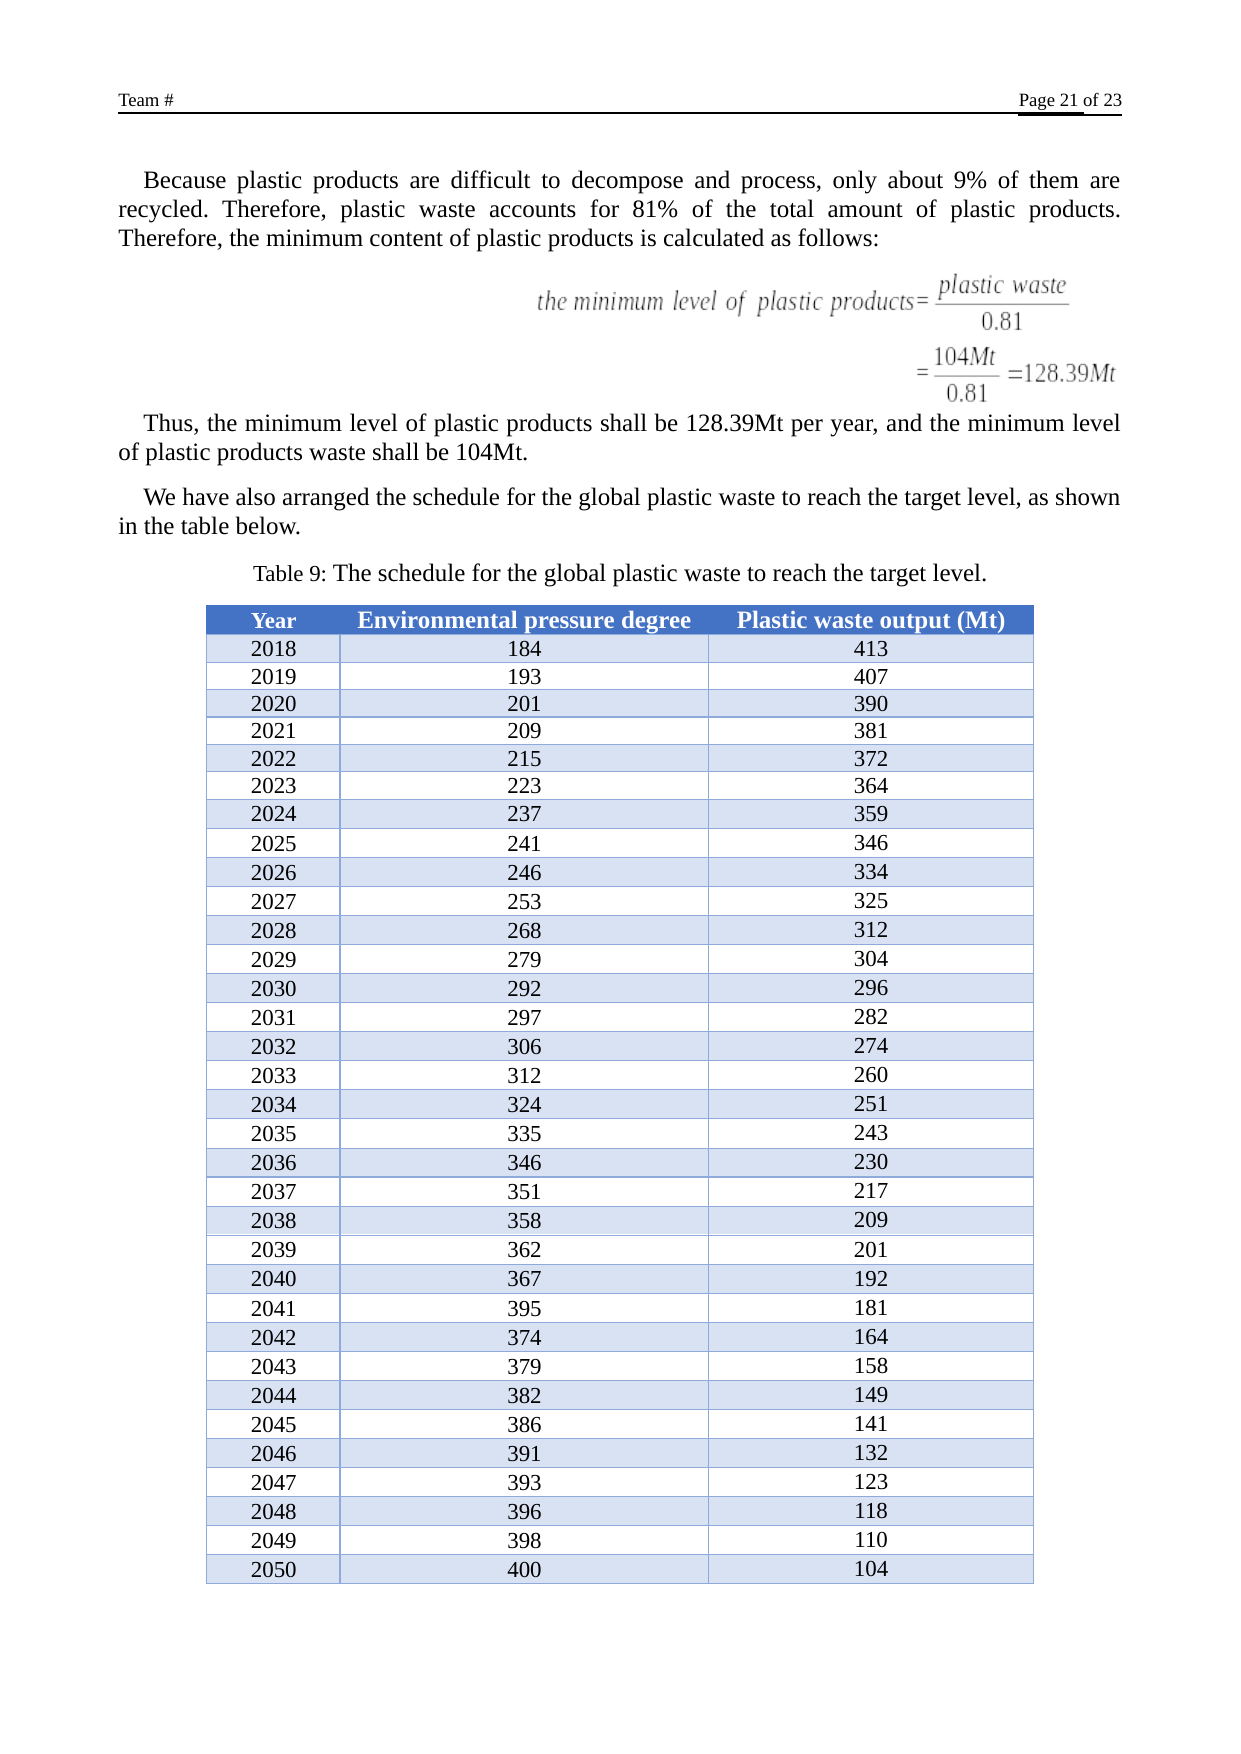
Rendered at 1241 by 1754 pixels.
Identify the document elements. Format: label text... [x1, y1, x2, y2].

table_cell 2040 [207, 1265, 339, 1293]
table_cell 407 [709, 663, 1033, 689]
table_cell 268 [341, 916, 708, 944]
table_cell 351 [341, 1178, 708, 1206]
text Because plastic products are difficult to decompose and process, only about 9% of them are recycled. Therefore, plastic waste accounts for 81% of the total amount of plastic products. Therefore, the minimum content of plastic products is calculated as follows: [118, 165, 1122, 252]
table_cell 372 [709, 745, 1033, 771]
table_header Environmental pressure degree [341, 606, 708, 634]
table_cell 181 [709, 1294, 1033, 1322]
table_cell 164 [709, 1323, 1033, 1351]
table_cell 358 [341, 1207, 708, 1234]
table_cell 362 [341, 1236, 708, 1264]
table_cell 2035 [207, 1119, 339, 1147]
table_cell 251 [709, 1090, 1033, 1118]
table_header Plastic waste output (Mt) [709, 606, 1033, 634]
table_cell 209 [341, 718, 708, 744]
table_header Year [207, 606, 339, 634]
table_cell 335 [341, 1119, 708, 1147]
table_cell 2048 [207, 1497, 339, 1525]
table_cell 2039 [207, 1236, 339, 1264]
text Thus, the minimum level of plastic products shall be 128.39Mt per year, and the minimum level of plastic products waste shall be 104Mt. [118, 408, 1122, 466]
table_cell 241 [341, 829, 708, 857]
table_cell 296 [709, 974, 1033, 1002]
table_cell 104 [709, 1555, 1033, 1583]
table_cell 2032 [207, 1032, 339, 1060]
table_cell 184 [341, 635, 708, 662]
table_cell 141 [709, 1410, 1033, 1438]
table_cell 382 [341, 1381, 708, 1409]
table_cell 243 [709, 1119, 1033, 1147]
table_cell 192 [709, 1265, 1033, 1293]
table_cell 2037 [207, 1178, 339, 1206]
table_cell 2023 [207, 772, 339, 799]
table_cell 2049 [207, 1526, 339, 1554]
table_cell 260 [709, 1061, 1033, 1089]
table_cell 201 [709, 1236, 1033, 1264]
table_cell 2031 [207, 1003, 339, 1031]
table_cell 201 [341, 690, 708, 716]
table_cell 334 [709, 858, 1033, 886]
table_cell 398 [341, 1526, 708, 1554]
table_cell 367 [341, 1265, 708, 1293]
table_cell 193 [341, 663, 708, 689]
table_cell 230 [709, 1149, 1033, 1176]
table_cell 292 [341, 974, 708, 1002]
table_cell 2018 [207, 635, 339, 662]
table_cell 2026 [207, 858, 339, 886]
table_cell 2045 [207, 1410, 339, 1438]
table_cell 123 [709, 1468, 1033, 1496]
table_cell 2025 [207, 829, 339, 857]
table_cell 209 [709, 1207, 1033, 1234]
table_cell 2019 [207, 663, 339, 689]
table_cell 110 [709, 1526, 1033, 1554]
table_cell 282 [709, 1003, 1033, 1031]
table_cell 396 [341, 1497, 708, 1525]
table_cell 2047 [207, 1468, 339, 1496]
table_cell 2041 [207, 1294, 339, 1322]
table_cell 304 [709, 945, 1033, 973]
table_cell 325 [709, 887, 1033, 915]
table_cell 379 [341, 1352, 708, 1380]
table_cell 346 [709, 829, 1033, 857]
table_cell 381 [709, 718, 1033, 744]
table_cell 400 [341, 1555, 708, 1583]
table_cell 2046 [207, 1439, 339, 1467]
table_cell 253 [341, 887, 708, 915]
text We have also arranged the schedule for the global plastic waste to reach the target level, as shown in the table below. [118, 482, 1122, 539]
table_cell 279 [341, 945, 708, 973]
table_cell 2029 [207, 945, 339, 973]
table_cell 132 [709, 1439, 1033, 1467]
table_cell 2042 [207, 1323, 339, 1351]
table_cell 2022 [207, 745, 339, 771]
table_cell 2034 [207, 1090, 339, 1118]
table_cell 390 [709, 690, 1033, 716]
table_cell 2021 [207, 718, 339, 744]
table_cell 346 [341, 1149, 708, 1176]
table_cell 2030 [207, 974, 339, 1002]
table_cell 274 [709, 1032, 1033, 1060]
table_cell 2036 [207, 1149, 339, 1176]
table_cell 118 [709, 1497, 1033, 1525]
table_cell 2020 [207, 690, 339, 716]
table_cell 2027 [207, 887, 339, 915]
table_cell 223 [341, 772, 708, 799]
table_cell 149 [709, 1381, 1033, 1409]
table_cell 312 [709, 916, 1033, 944]
table_cell 2050 [207, 1555, 339, 1583]
table_cell 306 [341, 1032, 708, 1060]
table_cell 2043 [207, 1352, 339, 1380]
text Table 9: The schedule for the global plastic waste to reach the target level. [118, 556, 1122, 588]
table_cell 413 [709, 635, 1033, 662]
table_cell 2024 [207, 800, 339, 828]
table_cell 312 [341, 1061, 708, 1089]
table_cell 359 [709, 800, 1033, 828]
table_cell 2033 [207, 1061, 339, 1089]
table_cell 2044 [207, 1381, 339, 1409]
table_cell 391 [341, 1439, 708, 1467]
table_cell 395 [341, 1294, 708, 1322]
table_cell 297 [341, 1003, 708, 1031]
table_cell 386 [341, 1410, 708, 1438]
table_cell 215 [341, 745, 708, 771]
table_cell 393 [341, 1468, 708, 1496]
table_cell 364 [709, 772, 1033, 799]
table_cell 2028 [207, 916, 339, 944]
table_cell 217 [709, 1178, 1033, 1206]
table_cell 246 [341, 858, 708, 886]
table_cell 2038 [207, 1207, 339, 1234]
table_cell 158 [709, 1352, 1033, 1380]
table_cell 324 [341, 1090, 708, 1118]
table_cell 374 [341, 1323, 708, 1351]
table_cell 237 [341, 800, 708, 828]
